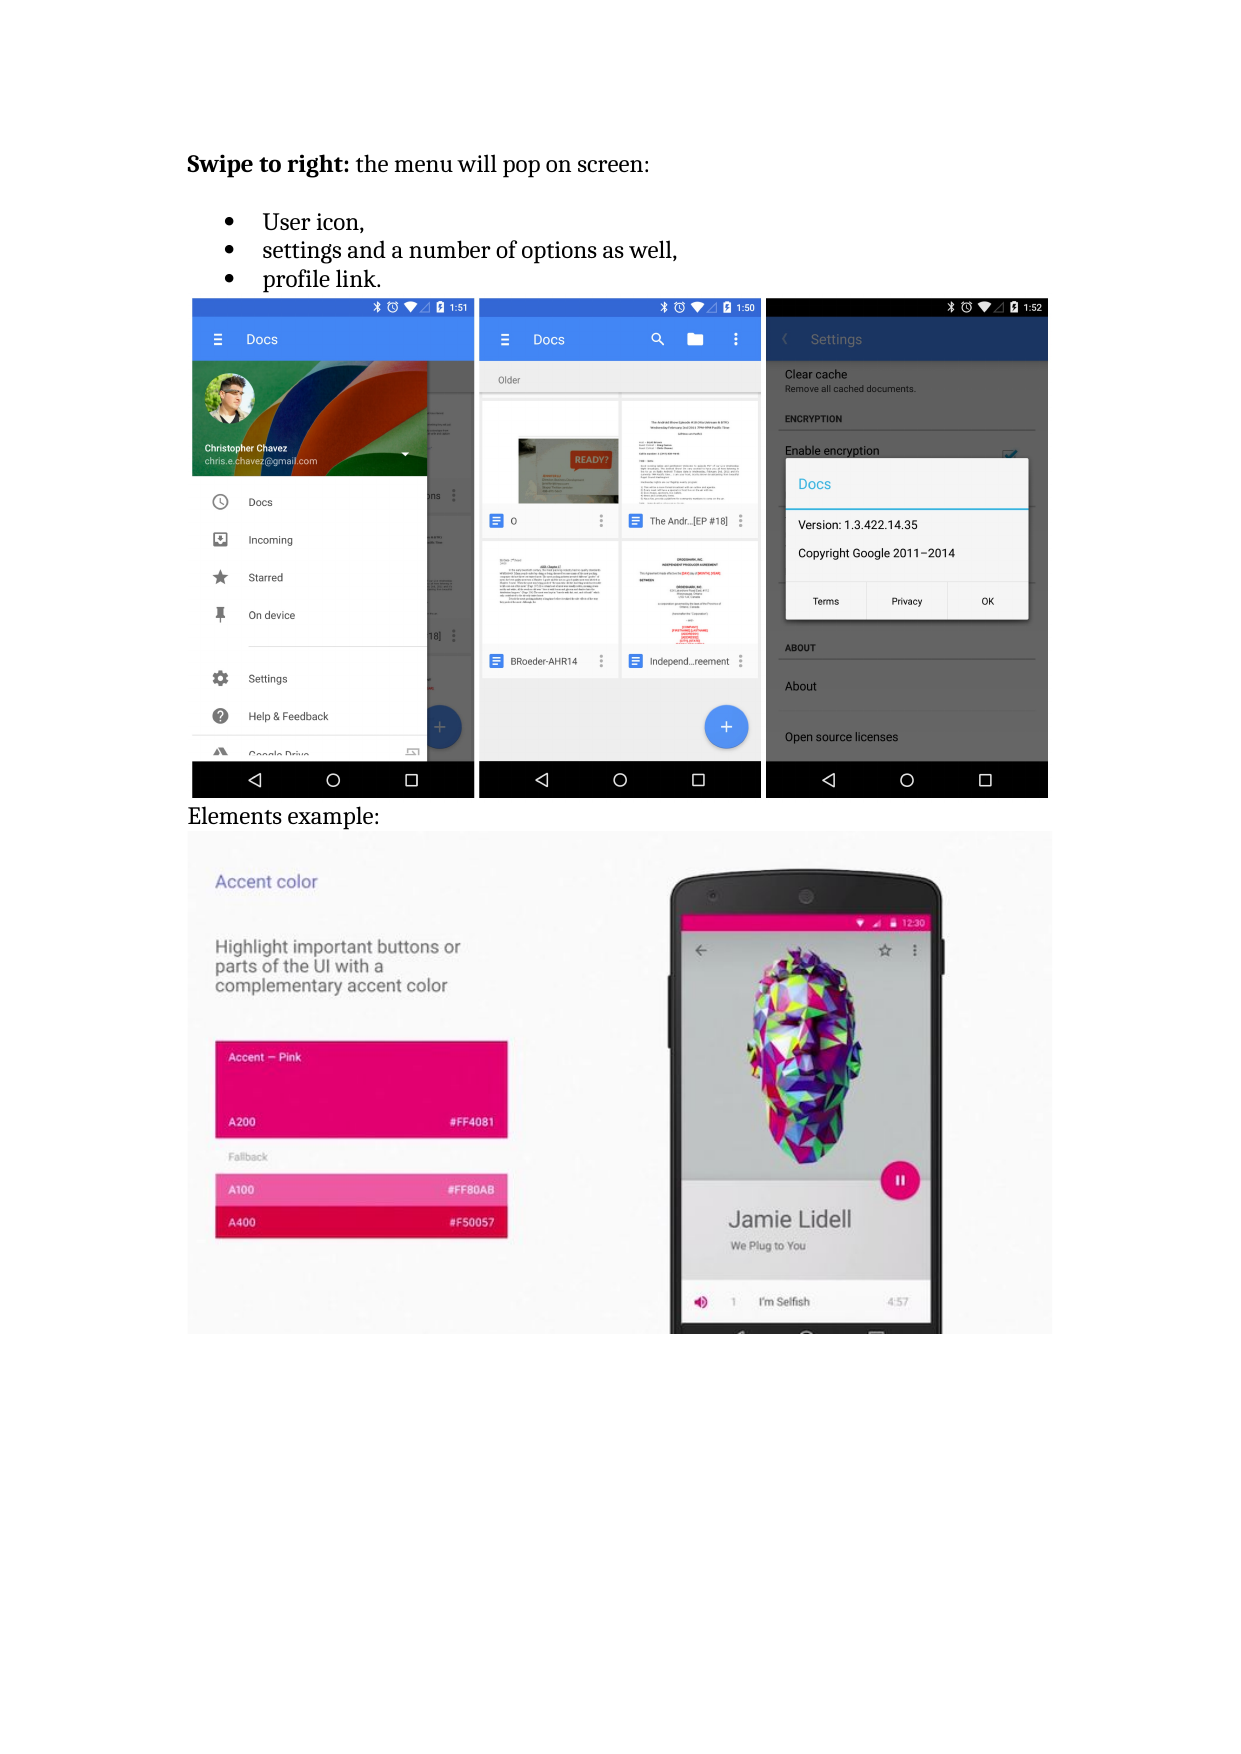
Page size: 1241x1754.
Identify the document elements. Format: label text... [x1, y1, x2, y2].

picture [187, 831, 1053, 1334]
list profile link. [225, 265, 1053, 293]
picture [187, 293, 1053, 803]
text Elements example: [187, 803, 1053, 831]
text Swipe to right: the menu will pop on screen: [187, 150, 1053, 207]
list User icon, [225, 207, 1053, 236]
list settings and a number of options as well, [225, 236, 1053, 265]
